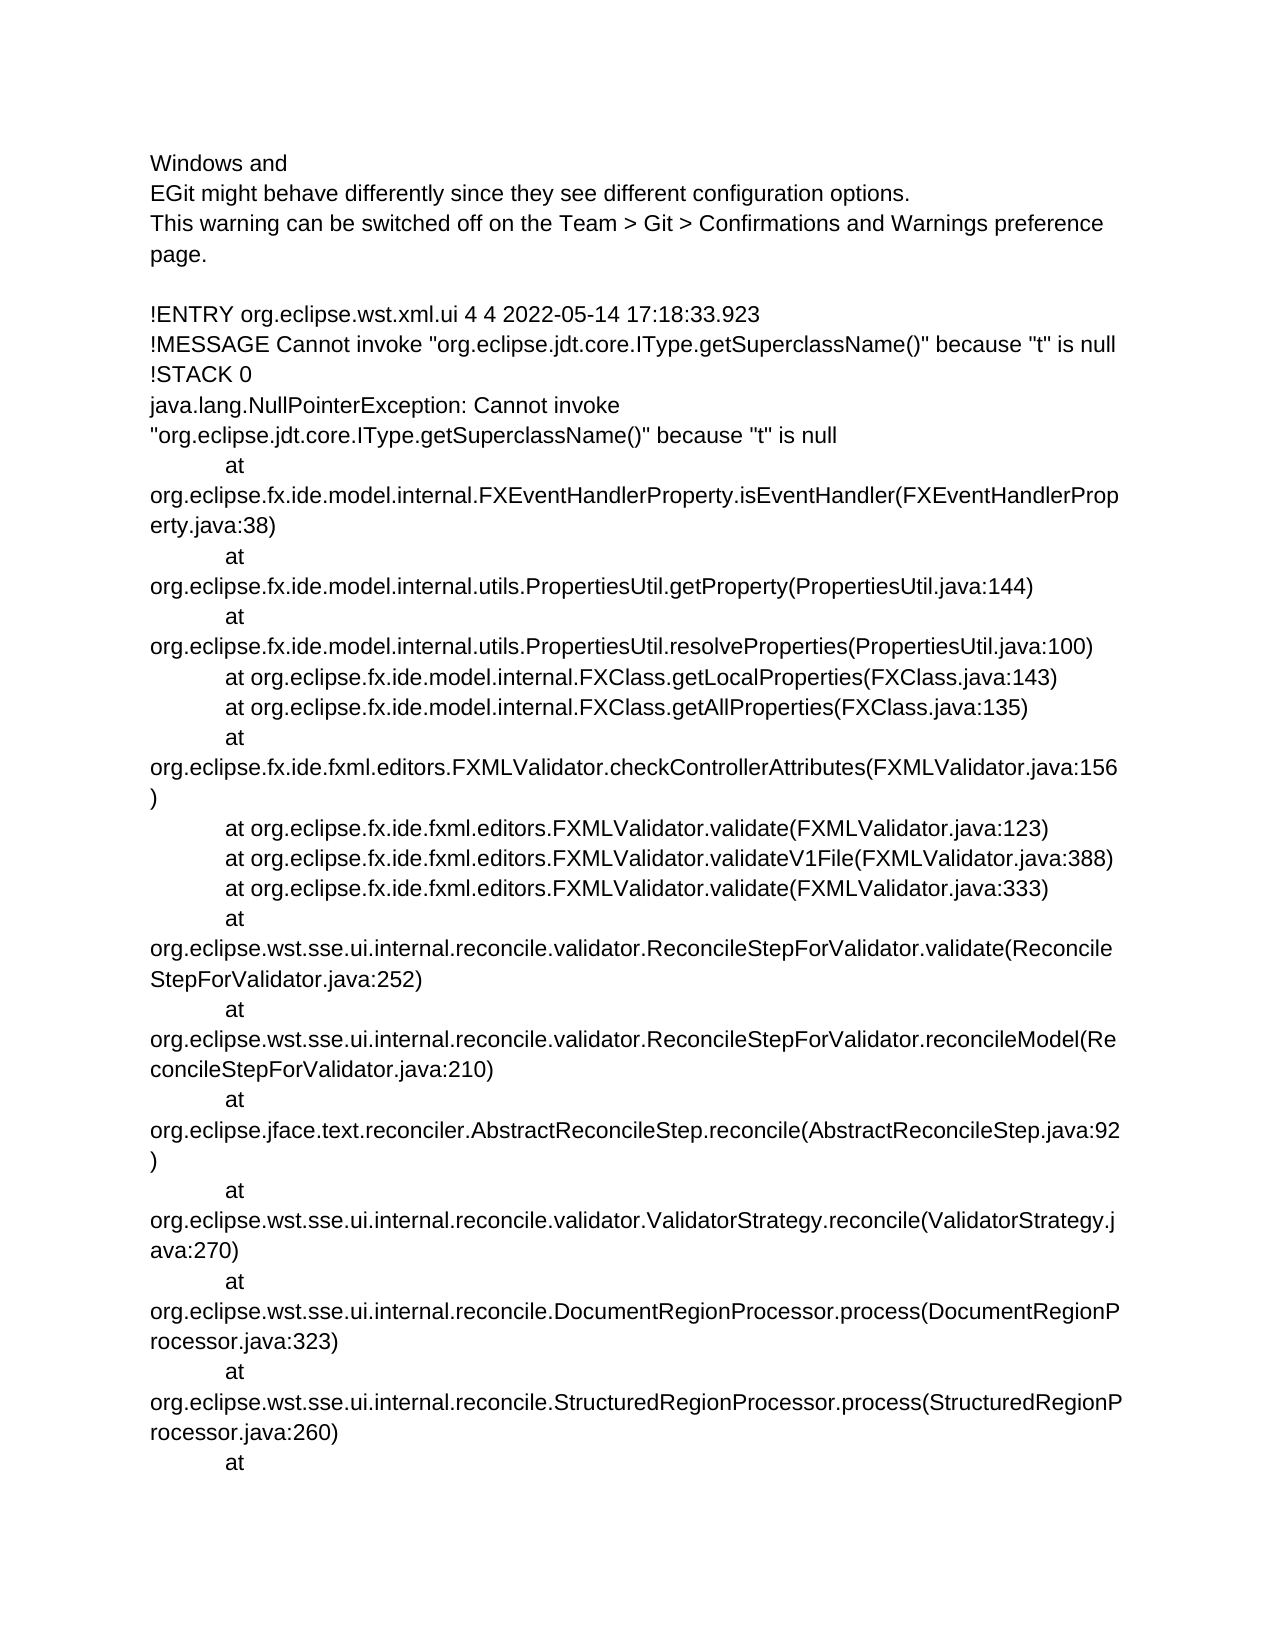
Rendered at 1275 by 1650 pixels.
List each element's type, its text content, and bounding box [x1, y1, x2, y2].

text at org.eclipse.wst.sse.ui.internal.reconcile.validator.ReconcileStepForValidator.validate(ReconcileStepForValidator.java:252) [150, 905, 1125, 992]
text EGit might behave differently since they see different configuration options. [150, 180, 1125, 207]
text at org.eclipse.fx.ide.model.internal.FXClass.getLocalProperties(FXClass.java:143) [150, 663, 1125, 690]
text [150, 1449, 1125, 1475]
text !MESSAGE Cannot invoke "org.eclipse.jdt.core.IType.getSuperclassName()" because "t" is null [150, 331, 1125, 358]
text at org.eclipse.fx.ide.fxml.editors.FXMLValidator.validate(FXMLValidator.java:333) [150, 875, 1125, 901]
text at org.eclipse.wst.sse.ui.internal.reconcile.StructuredRegionProcessor.process(StructuredRegionProcessor.java:260) [150, 1358, 1125, 1445]
text !STACK 0 [150, 361, 1125, 388]
text This warning can be switched off on the Team > Git > Confirmations and Warnings preference page. [150, 210, 1125, 267]
text !ENTRY org.eclipse.wst.xml.ui 4 4 2022-05-14 17:18:33.923 [150, 301, 1125, 327]
text at org.eclipse.wst.sse.ui.internal.reconcile.validator.ValidatorStrategy.reconcile(ValidatorStrategy.java:270) [150, 1177, 1125, 1264]
text at org.eclipse.fx.ide.model.internal.utils.PropertiesUtil.resolveProperties(PropertiesUtil.java:100) [150, 603, 1125, 660]
text at org.eclipse.wst.sse.ui.internal.reconcile.validator.ReconcileStepForValidator.reconcileModel(ReconcileStepForValidator.java:210) [150, 996, 1125, 1083]
text at org.eclipse.jface.text.reconciler.AbstractReconcileStep.reconcile(AbstractReconcileStep.java:92) [150, 1086, 1125, 1173]
text at org.eclipse.fx.ide.model.internal.FXClass.getAllProperties(FXClass.java:135) [150, 694, 1125, 720]
text at org.eclipse.fx.ide.fxml.editors.FXMLValidator.validateV1File(FXMLValidator.java:388) [150, 845, 1125, 871]
text java.lang.NullPointerException: Cannot invoke "org.eclipse.jdt.core.IType.getSuperclassName()" because "t" is null [150, 392, 1125, 448]
text at org.eclipse.wst.sse.ui.internal.reconcile.DocumentRegionProcessor.process(DocumentRegionProcessor.java:323) [150, 1268, 1125, 1354]
text at org.eclipse.fx.ide.model.internal.FXEventHandlerProperty.isEventHandler(FXEventHandlerProperty.java:38) [150, 452, 1125, 539]
text at org.eclipse.fx.ide.fxml.editors.FXMLValidator.checkControllerAttributes(FXMLValidator.java:156) [150, 724, 1125, 811]
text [150, 150, 1125, 176]
text at org.eclipse.fx.ide.model.internal.utils.PropertiesUtil.getProperty(PropertiesUtil.java:144) [150, 543, 1125, 599]
text at org.eclipse.fx.ide.fxml.editors.FXMLValidator.validate(FXMLValidator.java:123) [150, 814, 1125, 841]
